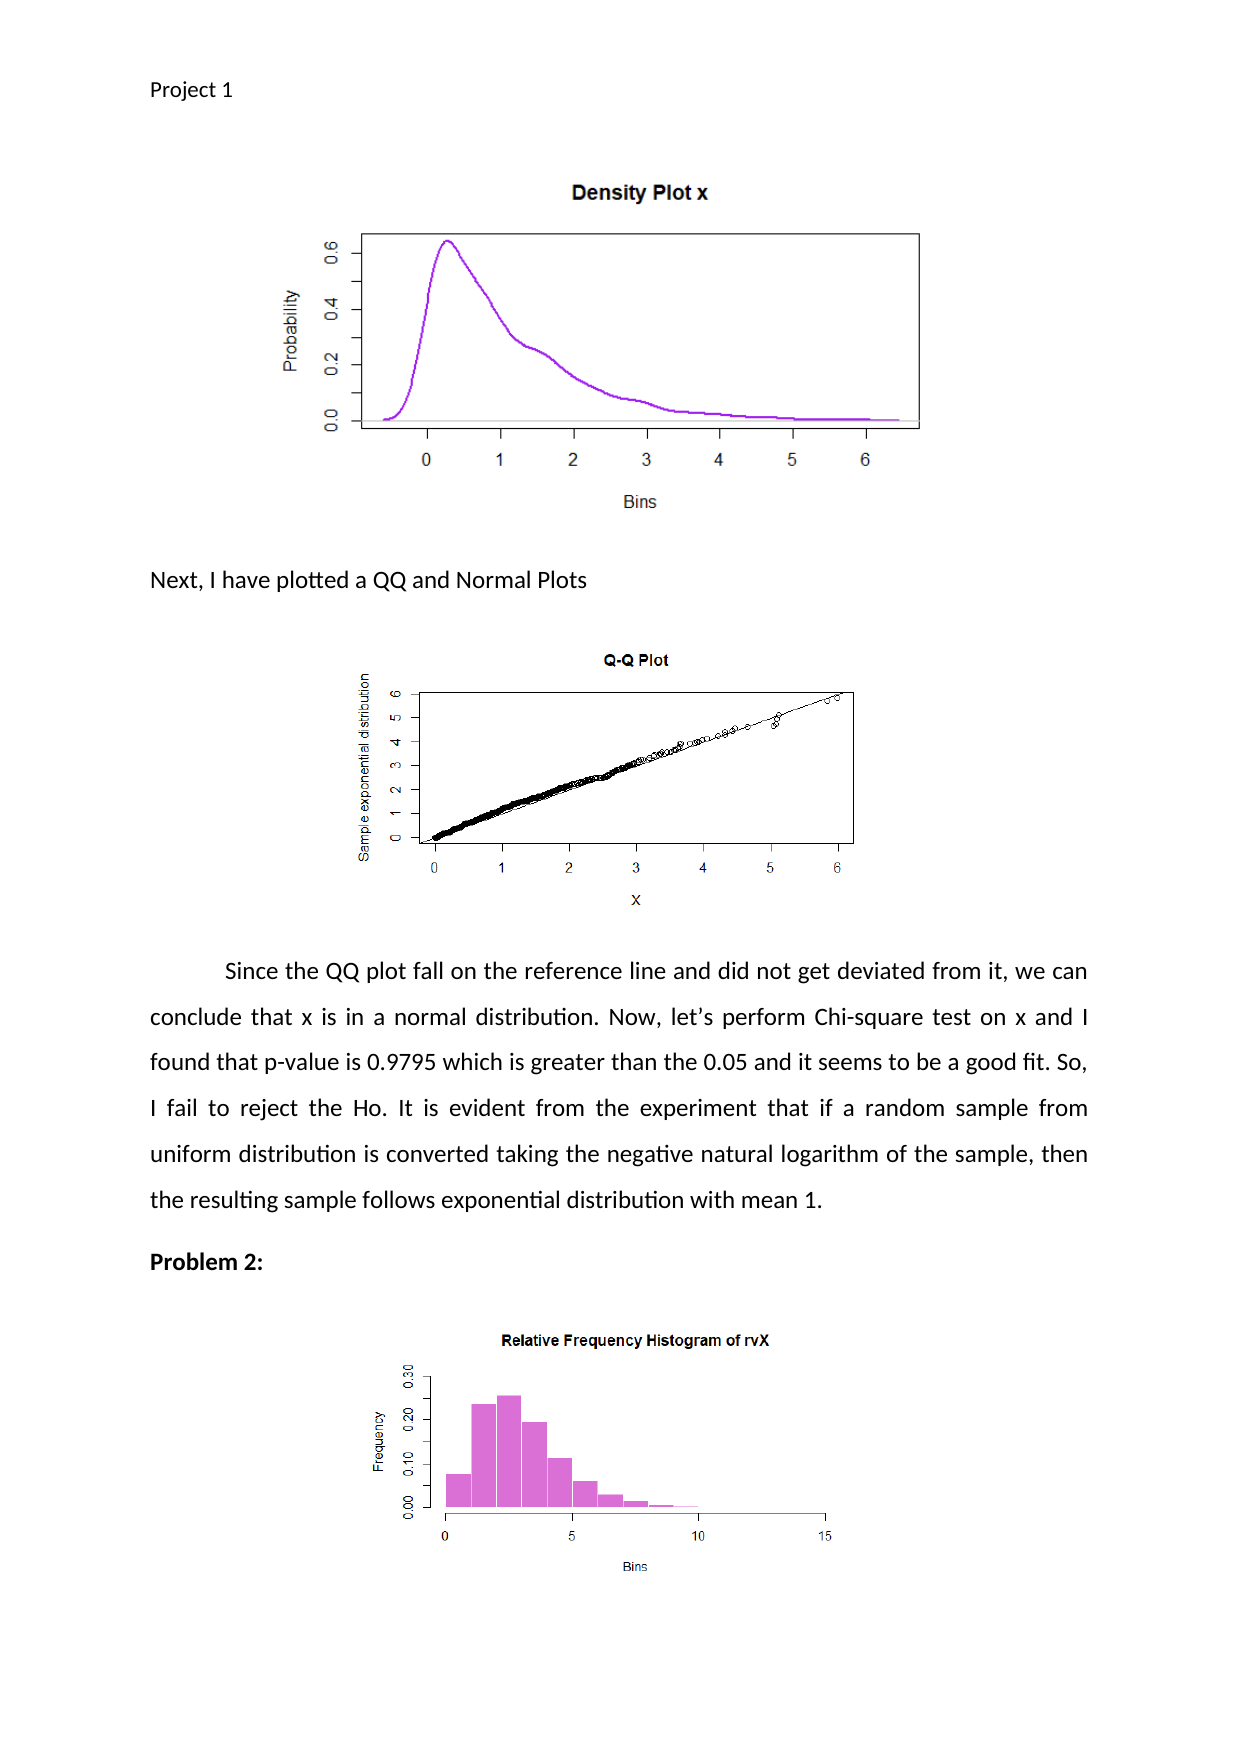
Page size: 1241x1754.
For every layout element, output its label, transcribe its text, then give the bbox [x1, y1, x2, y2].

picture [277, 150, 963, 534]
text Next, I have plotted a QQ and Normal Plots [150, 564, 1090, 594]
text Problem 2: [150, 1246, 1090, 1277]
picture [368, 1308, 872, 1590]
picture [353, 626, 887, 925]
text Since the QQ plot fall on the reference line and did not get deviated from it, we can conclude that x is in a normal distribution. Now, let’s perform Chi-square test on x and I found that p-value is 0.9795 which is greater than the 0.05 and it seems to be a good fit. So, I fail to reject the Ho. It is evident from the experiment that if a random sample from uniform distribution is converted taking the negative natural logarithm of the sample, then the resulting sample follows exponential distribution with mean 1. [150, 955, 1090, 1214]
